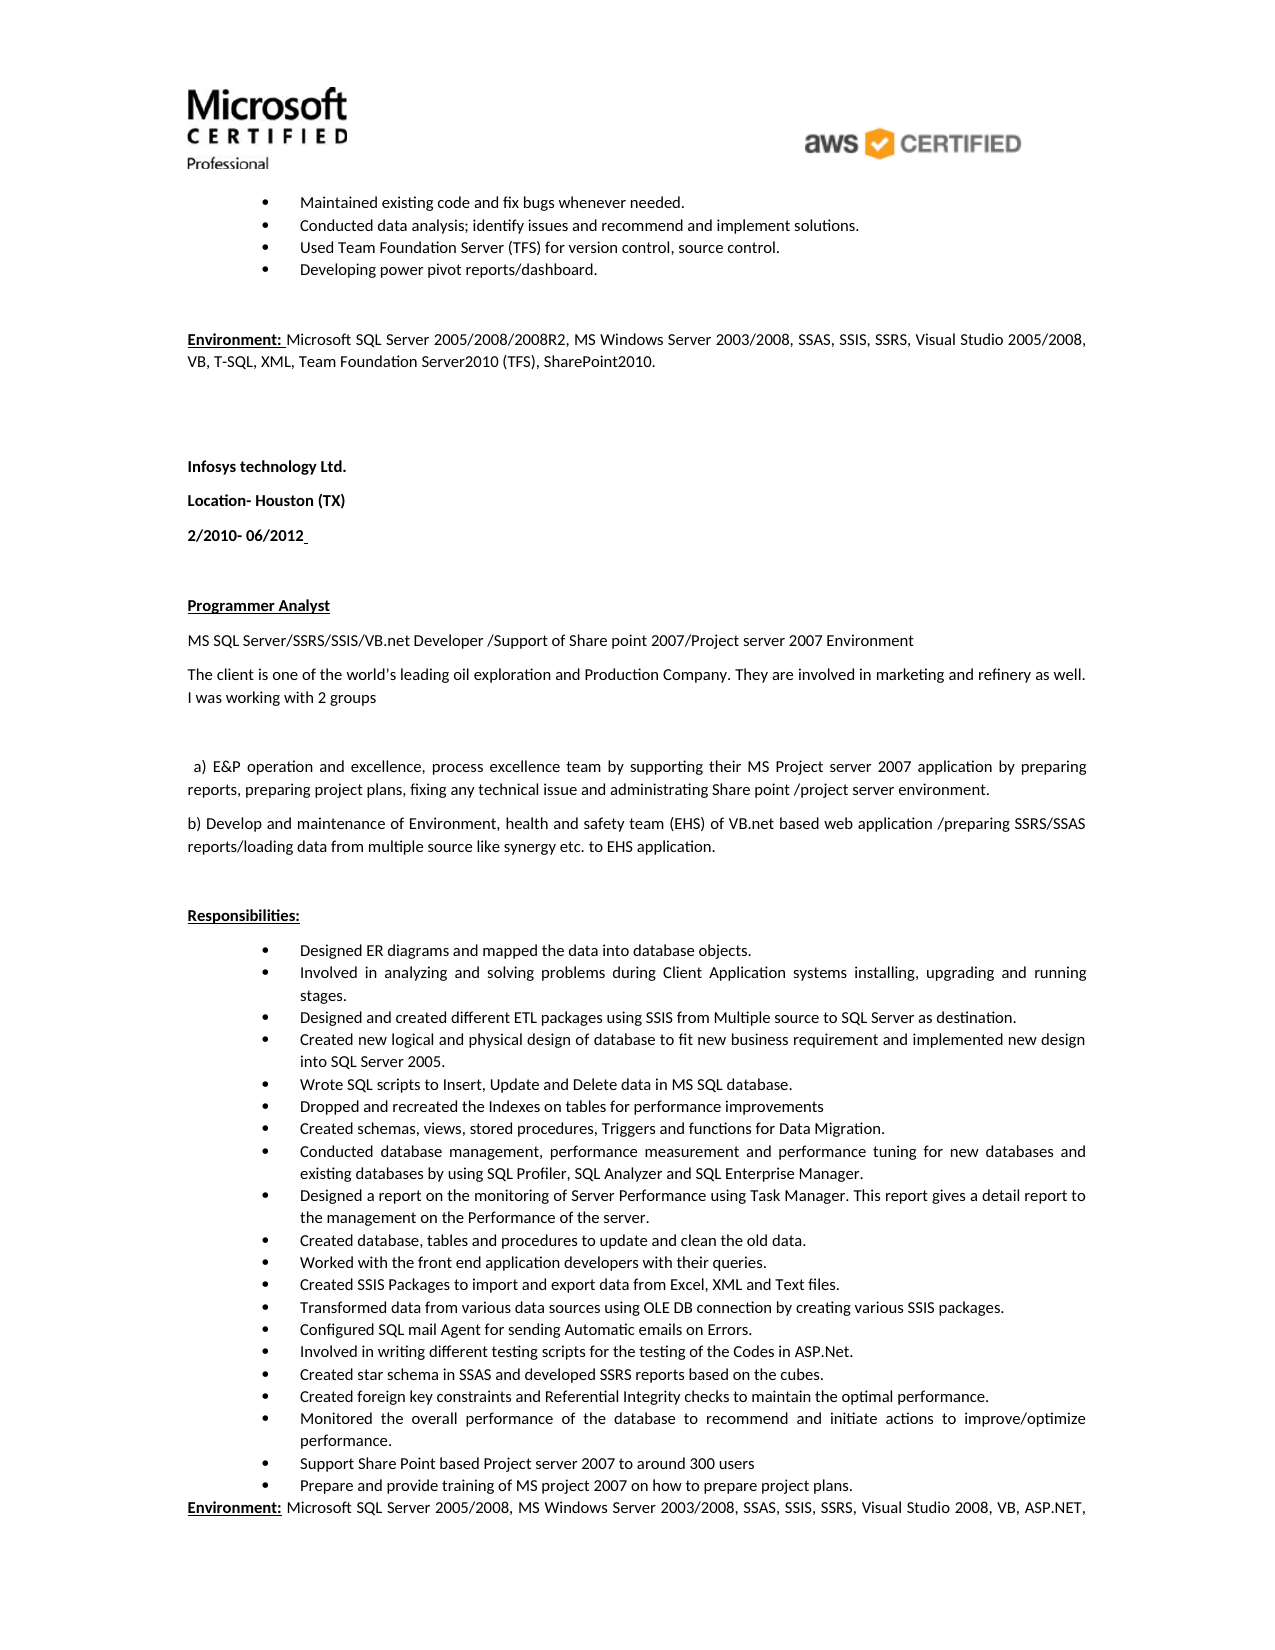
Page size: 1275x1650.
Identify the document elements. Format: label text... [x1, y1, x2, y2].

picture [187, 87, 347, 169]
list Support Share Point based Project server 2007 to around 300 users [262, 1453, 1087, 1473]
list Created database, tables and procedures to update and clean the old data. [262, 1230, 1087, 1250]
list Dropped and recreated the Indexes on tables for performance improvements [262, 1096, 1087, 1117]
text Responsibilities: [187, 905, 1087, 926]
list Created schemas, views, stored procedures, Triggers and functions for Data Migration. [262, 1118, 1087, 1139]
list Created foreign key constraints and Referential Integrity checks to maintain the optimal performance. [262, 1386, 1087, 1406]
list Configured SQL mail Agent for sending Automatic emails on Errors. [262, 1319, 1087, 1339]
text 2/2010- 06/2012 [187, 525, 1087, 546]
list Environment: Microsoft SQL Server 2005/2008/2008R2, MS Windows Server 2003/2008, SSAS, SSIS, SSRS, Visual Studio 2005/2008, VB, T-SQL, XML, Team Foundation Server2010 (TFS), SharePoint2010. [187, 329, 1087, 372]
text The client is one of the world’s leading oil exploration and Production Company. They are involved in marketing and refinery as well. I was working with 2 groups [187, 664, 1087, 707]
list Maintained existing code and fix bugs whenever needed. [262, 193, 1087, 213]
text a) E&P operation and excellence, process excellence team by supporting their MS Project server 2007 application by preparing reports, preparing project plans, fixing any technical issue and administrating Share point /project server environment. [187, 756, 1087, 799]
list Created star schema in SSAS and developed SSRS reports based on the cubes. [262, 1364, 1087, 1384]
list Conducted data analysis; identify issues and recommend and implement solutions. [262, 215, 1087, 235]
text Location- Houston (TX) [187, 491, 1087, 511]
list Monitored the overall performance of the database to recommend and initiate actions to improve/optimize performance. [262, 1408, 1087, 1451]
list Involved in writing different testing scripts for the testing of the Codes in ASP.Net. [262, 1341, 1087, 1362]
list Transformed data from various data sources using OLE DB connection by creating various SSIS packages. [262, 1297, 1087, 1317]
text b) Develop and maintenance of Environment, health and safety team (EHS) of VB.net based web application /preparing SSRS/SSAS reports/loading data from multiple source like synergy etc. to EHS application. [187, 813, 1087, 856]
list Designed and created different ETL packages using SSIS from Multiple source to SQL Server as destination. [262, 1007, 1087, 1027]
text Programmer Analyst [187, 595, 1087, 615]
list Prepare and provide training of MS project 2007 on how to prepare project plans. [262, 1475, 1087, 1496]
picture [787, 112, 1029, 169]
list Created new logical and physical design of database to fit new business requirement and implemented new design into SQL Server 2005. [262, 1029, 1087, 1072]
list Used Team Foundation Server (TFS) for version control, source control. [262, 237, 1087, 258]
list Designed a report on the monitoring of Server Performance using Task Manager. This report gives a detail report to the management on the Performance of the server. [262, 1185, 1087, 1228]
list Conducted database management, performance measurement and performance tuning for new databases and existing databases by using SQL Profiler, SQL Analyzer and SQL Enterprise Manager. [262, 1141, 1087, 1183]
list Worked with the front end application developers with their queries. [262, 1252, 1087, 1273]
list Designed ER diagrams and mapped the data into database objects. [262, 940, 1087, 961]
list Involved in analyzing and solving problems during Client Application systems installing, upgrading and running stages. [262, 962, 1087, 1005]
text Infosys technology Ltd. [187, 456, 1087, 476]
list Wrote SQL scripts to Insert, Update and Delete data in MS SQL database. [262, 1074, 1087, 1094]
list Created SSIS Packages to import and export data from Excel, XML and Text files. [262, 1274, 1087, 1295]
list Developing power pivot reports/dashboard. [262, 259, 1087, 280]
text MS SQL Server/SSRS/SSIS/VB.net Developer /Support of Share point 2007/Project server 2007 Environment [187, 630, 1087, 650]
